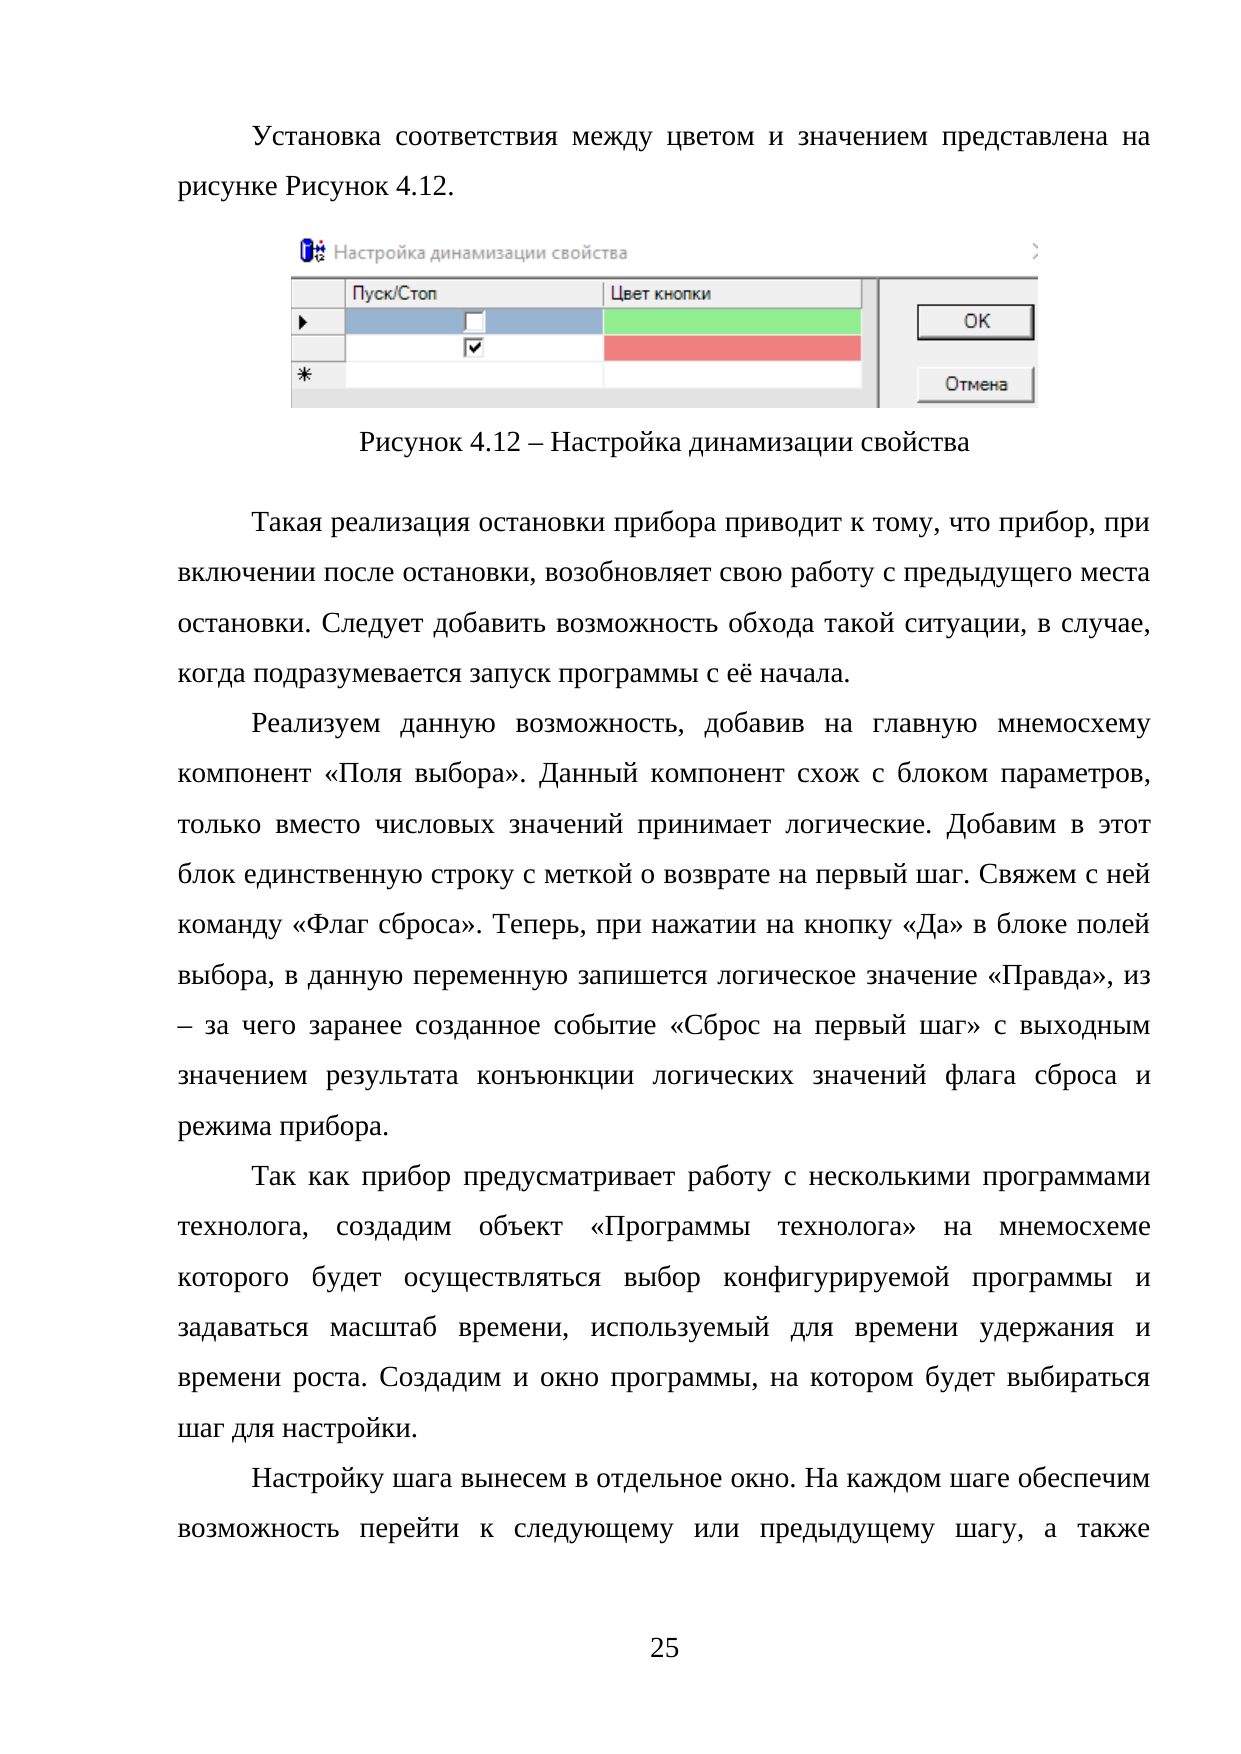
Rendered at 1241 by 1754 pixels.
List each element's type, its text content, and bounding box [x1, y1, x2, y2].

text Реализуем данную возможность, добавив на главную мнемосхему компонент «Поля выбора». Данный компонент схож с блоком параметров, только вместо числовых значений принимает логические. Добавим в этот блок единственную строку с меткой о возврате на первый шаг. Свяжем с ней команду «Флаг сброса». Теперь, при нажатии на кнопку «Да» в блоке полей выбора, в данную переменную запишется логическое значение «Правда», из – за чего заранее созданное событие «Сброс на первый шаг» с выходным значением результата конъюнкции логических значений флага сброса и режима прибора. [177, 705, 1152, 1141]
text Так как прибор предусматривает работу с несколькими программами технолога, создадим объект «Программы технолога» на мнемосхеме которого будет осуществляться выбор конфигурируемой программы и задаваться масштаб времени, используемый для времени удержания и времени роста. Создадим и окно программы, на котором будет выбираться шаг для настройки. [177, 1158, 1152, 1443]
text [177, 1460, 1152, 1544]
picture [291, 231, 1038, 408]
text Такая реализация остановки прибора приводит к тому, что прибор, при включении после остановки, возобновляет свою работу с предыдущего места остановки. Следует добавить возможность обхода такой ситуации, в случае, когда подразумевается запуск программы с её начала. [177, 504, 1152, 688]
